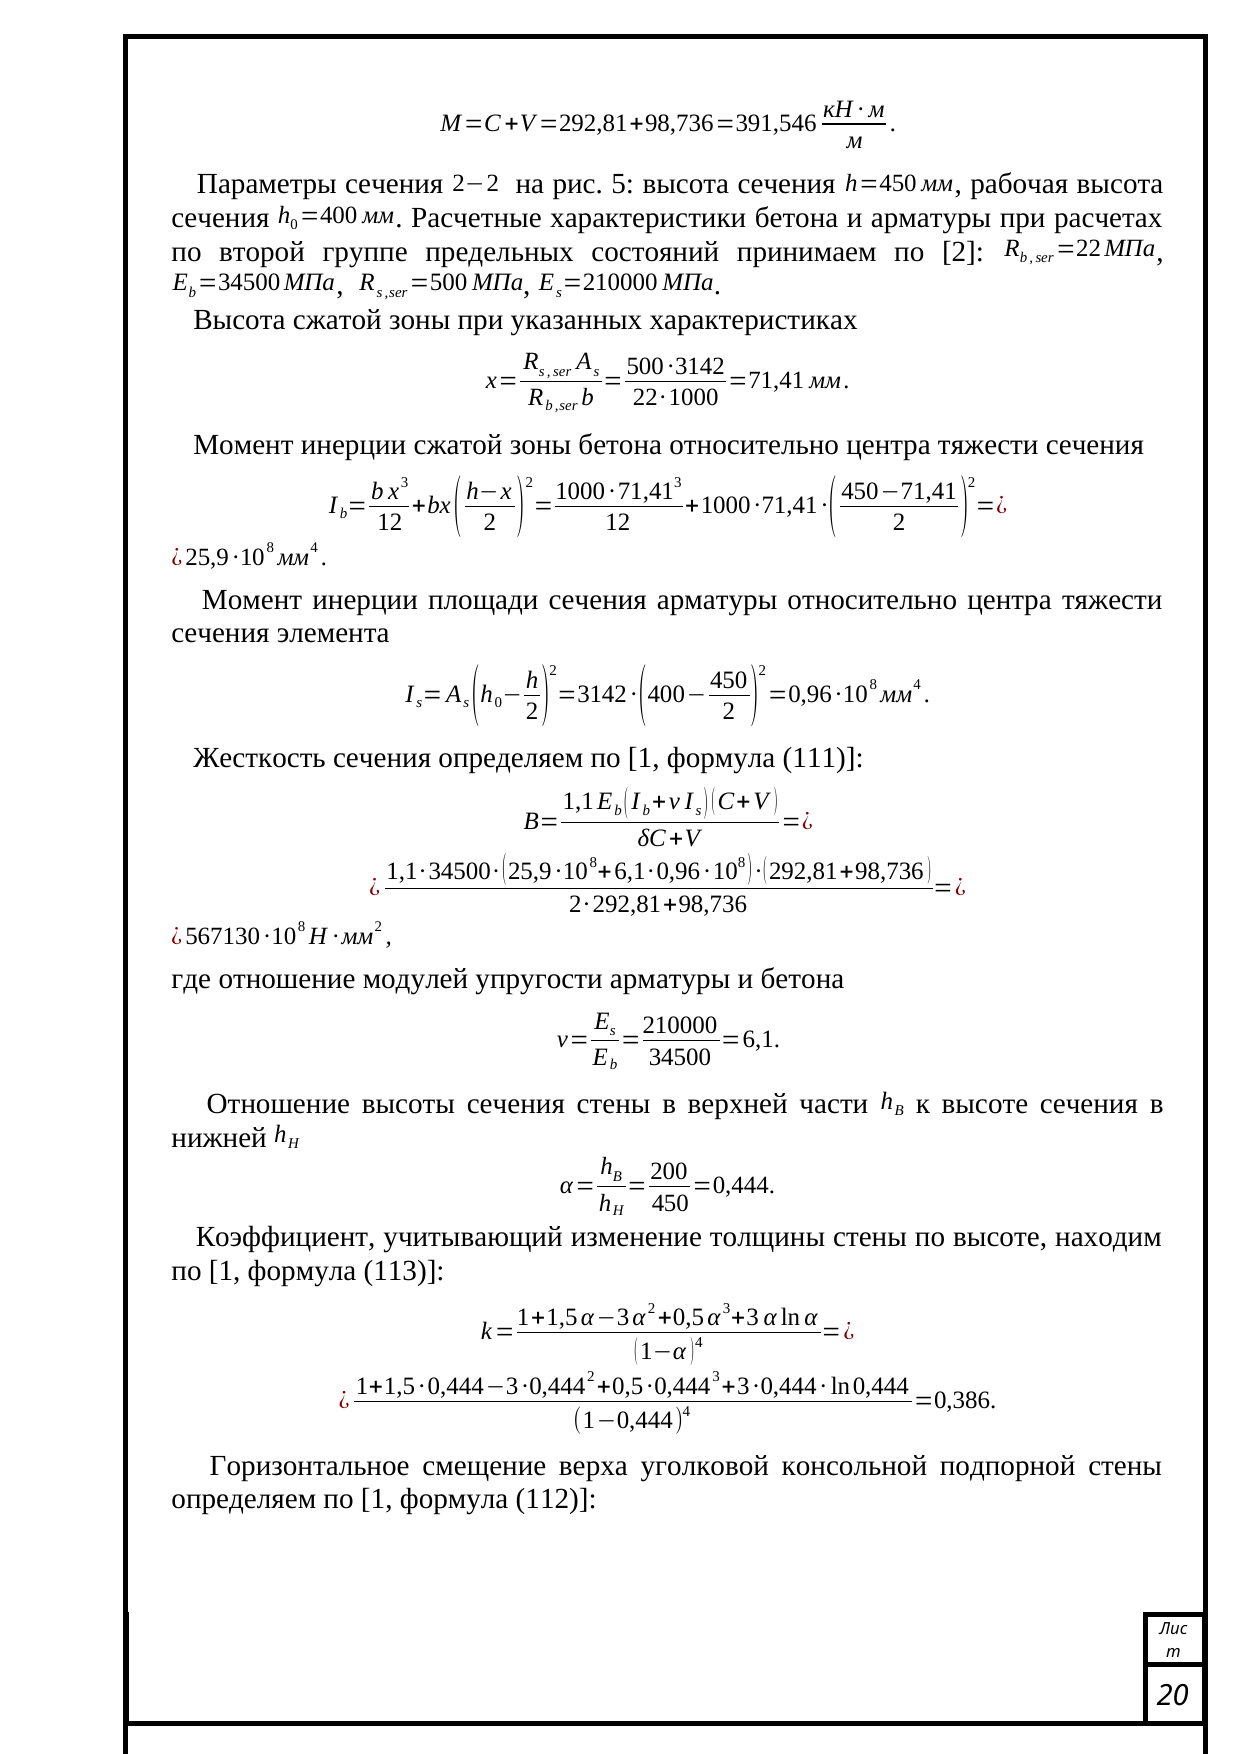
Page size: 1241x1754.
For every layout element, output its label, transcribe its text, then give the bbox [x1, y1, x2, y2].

text где отношение модулей упругости арматуры и бетона [171, 961, 1163, 995]
text Горизонтальное смещение верха уголковой консольной подпорной стены определяем по [1, формула (112)]: [171, 1448, 1163, 1515]
text Параметры сечения на рис. 5: высота сечения , рабочая высота сечения . Расчетные характеристики бетона и арматуры при расчетах по второй группе предельных состояний принимаем по [2]: , , , . [171, 167, 1163, 302]
text Коэффициент, учитывающий изменение толщины стены по высоте, находим по [1, формула (113)]: [171, 1219, 1163, 1287]
text Высота сжатой зоны при указанных характеристиках [171, 302, 1163, 336]
text Момент инерции сжатой зоны бетона относительно центра тяжести сечения [171, 427, 1163, 460]
text Момент инерции площади сечения арматуры относительно центра тяжести сечения элемента [171, 582, 1163, 649]
text Жесткость сечения определяем по [1, формула (111)]: [171, 740, 1163, 773]
text Отношение высоты сечения стены в верхней части к высоте сечения в нижней [171, 1086, 1163, 1153]
